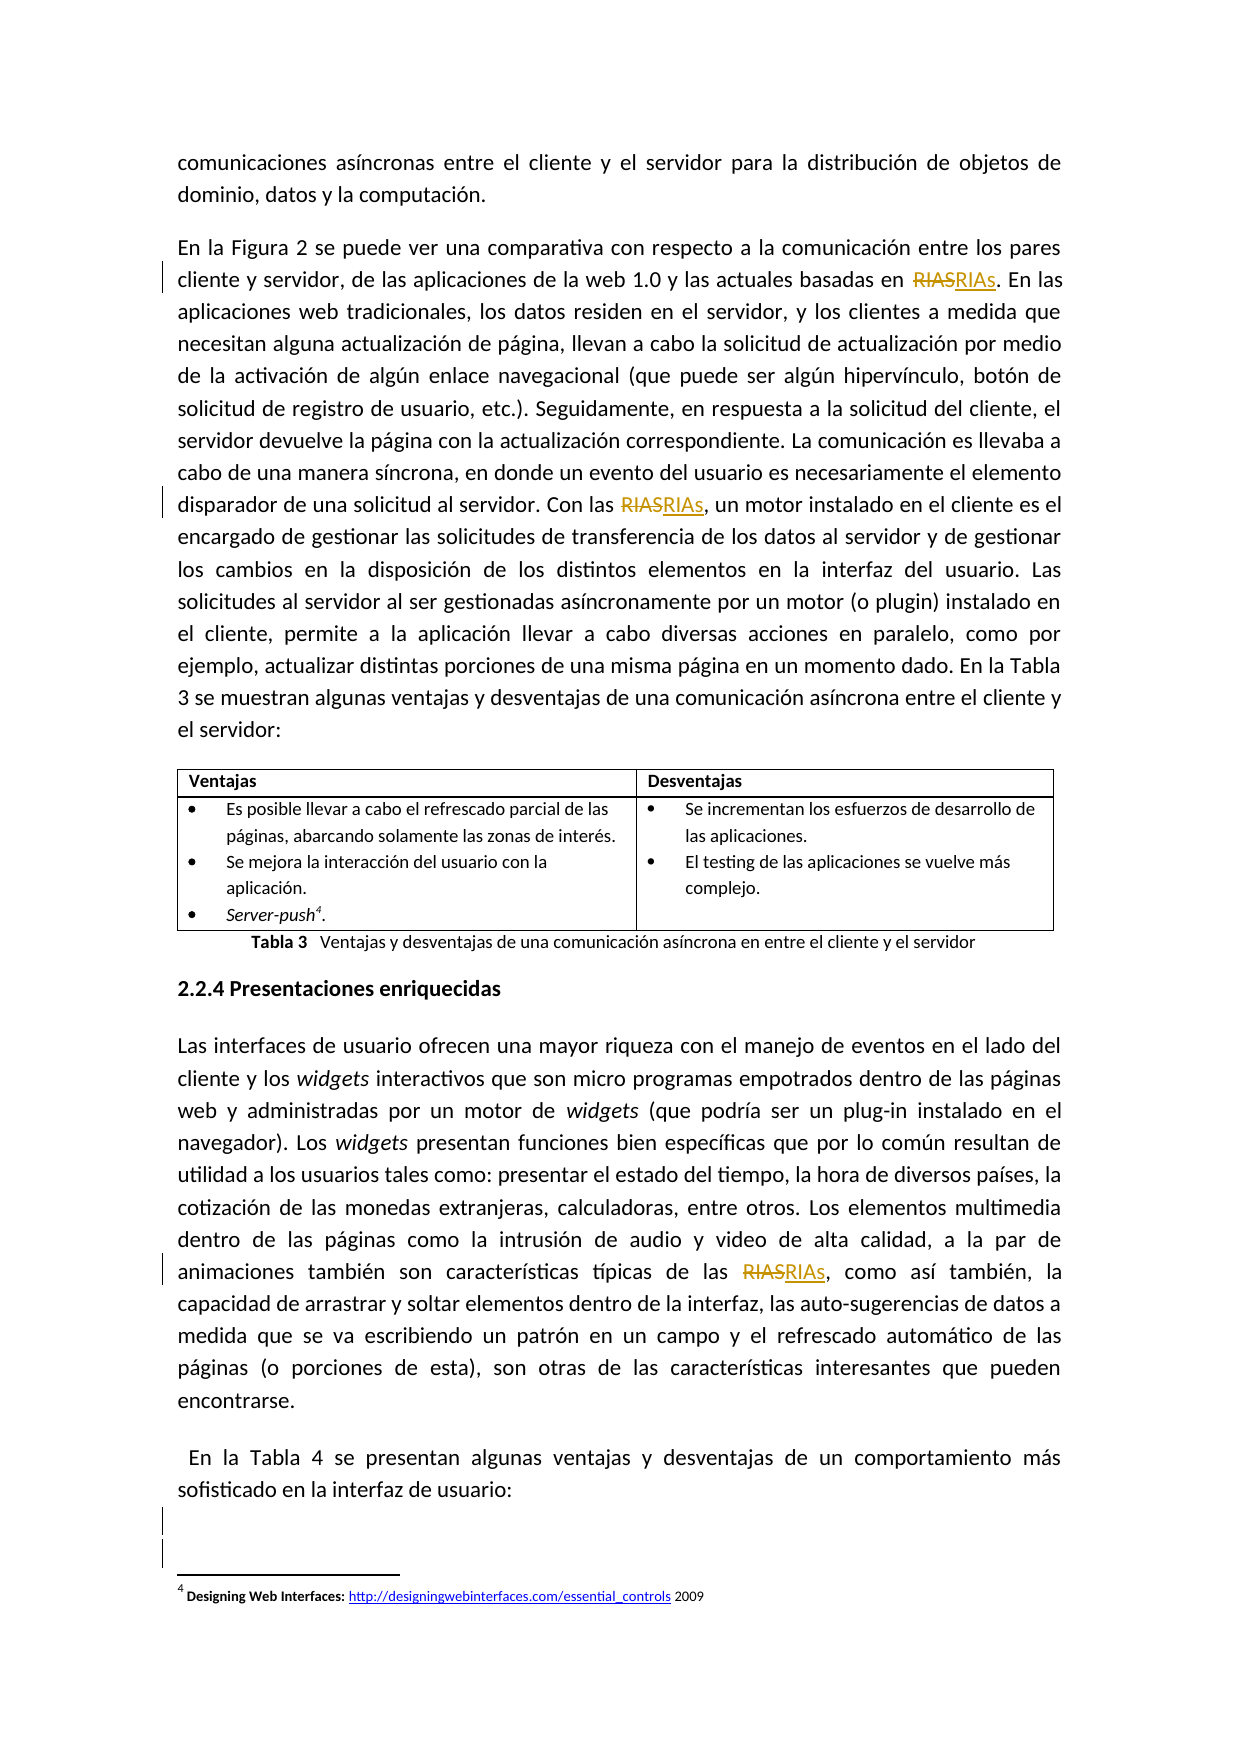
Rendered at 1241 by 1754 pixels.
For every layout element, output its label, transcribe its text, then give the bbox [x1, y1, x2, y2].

text En la Tabla 4 se presentan algunas ventajas y desventajas de un comportamiento más sofisticado en la interfaz de usuario: [177, 1443, 1063, 1503]
table_header Ventajas [178, 770, 636, 796]
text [177, 148, 1063, 208]
table_cell Es posible llevar a cabo el refrescado parcial de las páginas, abarcando solamente las zonas de interés. Se mejora la interacción del usuario con la aplicación. Server-push. [178, 798, 636, 930]
table_cell Se incrementan los esfuerzos de desarrollo de las aplicaciones. El testing de las aplicaciones se vuelve más complejo. [637, 798, 1053, 930]
subtitle 2.2.4 Presentaciones enriquecidas [177, 974, 1063, 1002]
text En la Figura 2 se puede ver una comparativa con respecto a la comunicación entre los pares cliente y servidor, de las aplicaciones de la web 1.0 y las actuales basadas en . En las aplicaciones web tradicionales, los datos residen en el servidor, y los clientes a medida que necesitan alguna actualización de página, llevan a cabo la solicitud de actualización por medio de la activación de algún enlace navegacional (que puede ser algún hipervínculo, botón de solicitud de registro de usuario, etc.). Seguidamente, en respuesta a la solicitud del cliente, el servidor devuelve la página con la actualización correspondiente. La comunicación es llevaba a cabo de una manera síncrona, en donde un evento del usuario es necesariamente el elemento disparador de una solicitud al servidor. Con las , un motor instalado en el cliente es el encargado de gestionar las solicitudes de transferencia de los datos al servidor y de gestionar los cambios en la disposición de los distintos elementos en la interfaz del usuario. Las solicitudes al servidor al ser gestionadas asíncronamente por un motor (o plugin) instalado en el cliente, permite a la aplicación llevar a cabo diversas acciones en paralelo, como por ejemplo, actualizar distintas porciones de una misma página en un momento dado. En la Tabla 3 se muestran algunas ventajas y desventajas de una comunicación asíncrona entre el cliente y el servidor: [177, 233, 1063, 744]
table_header Desventajas [637, 770, 1053, 796]
text Las interfaces de usuario ofrecen una mayor riqueza con el manejo de eventos en el lado del cliente y los widgets interactivos que son micro programas empotrados dentro de las páginas web y administradas por un motor de widgets (que podría ser un plug-in instalado en el navegador). Los widgets presentan funciones bien específicas que por lo común resultan de utilidad a los usuarios tales como: presentar el estado del tiempo, la hora de diversos países, la cotización de las monedas extranjeras, calculadoras, entre otros. Los elementos multimedia dentro de las páginas como la intrusión de audio y video de alta calidad, a la par de animaciones también son características típicas de las , como así también, la capacidad de arrastrar y soltar elementos dentro de la interfaz, las auto-sugerencias de datos a medida que se va escribiendo un patrón en un campo y el refrescado automático de las páginas (o porciones de esta), son otras de las características interesantes que pueden encontrarse. [177, 1032, 1063, 1414]
text Tabla 3 Ventajas y desventajas de una comunicación asíncrona en entre el cliente y el servidor [177, 931, 1063, 954]
